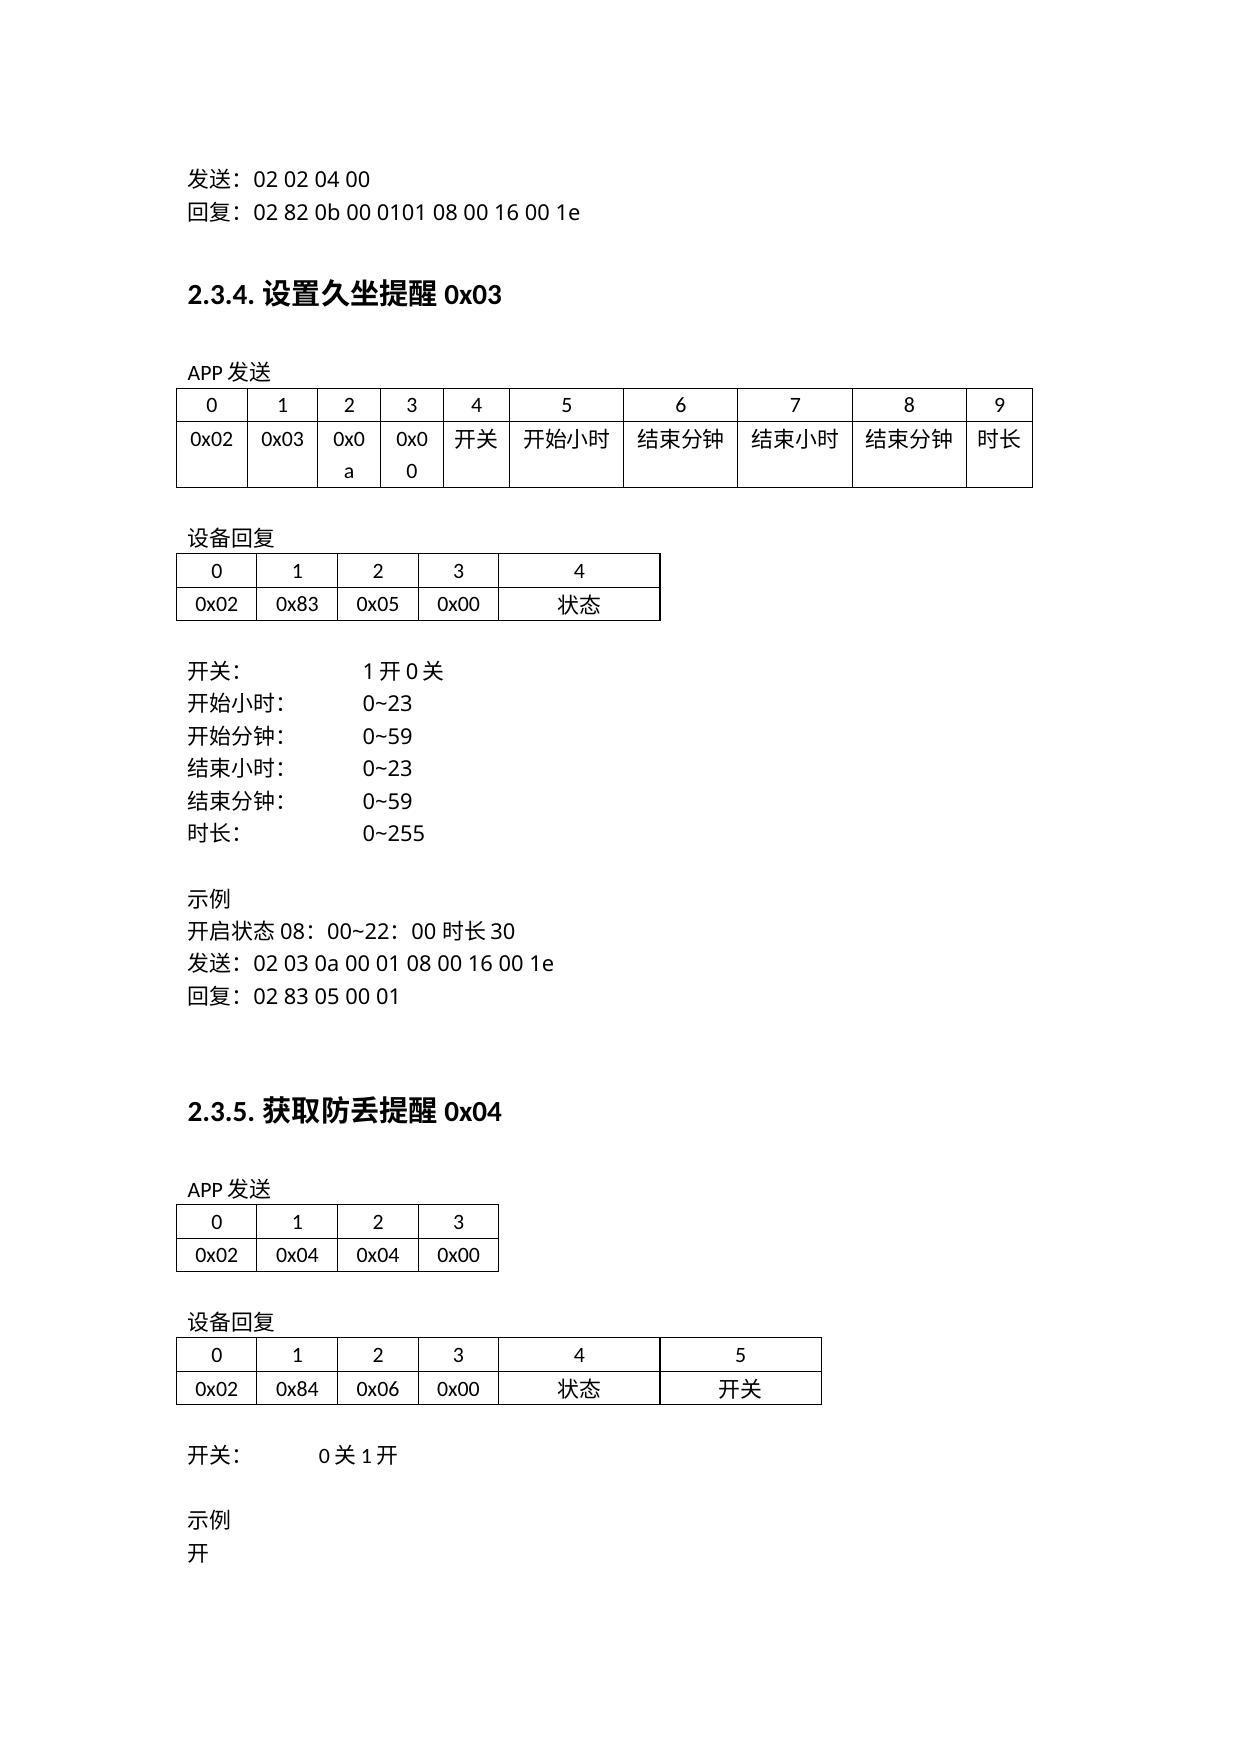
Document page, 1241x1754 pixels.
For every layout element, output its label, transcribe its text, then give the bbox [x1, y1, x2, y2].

table_header 0 [177, 1338, 256, 1371]
table_cell 0x00 [419, 588, 498, 620]
text 示例 [187, 1503, 1053, 1535]
table_cell 结束小时 [738, 422, 852, 487]
table_cell 状态 [499, 1372, 659, 1404]
table_cell 0x02 [177, 1239, 256, 1271]
table_cell 0x02 [177, 422, 247, 487]
table_header 9 [967, 389, 1032, 421]
table_header 6 [624, 389, 737, 421]
text 设备回复 [187, 521, 1053, 553]
table_header 4 [499, 554, 659, 587]
table_cell 开始小时 [510, 422, 623, 487]
table_cell 0x0a [318, 422, 380, 487]
table_header 5 [510, 389, 623, 421]
text 发送：02 02 04 00 [187, 162, 1053, 194]
table_header 1 [257, 1338, 337, 1371]
text 开启状态 08：00~22：00 时长30 [187, 914, 1053, 946]
table_cell 0x04 [257, 1239, 337, 1271]
table_header 2 [318, 389, 380, 421]
table_cell 0x05 [338, 588, 418, 620]
text 示例 [187, 881, 1053, 914]
table_header 8 [853, 389, 966, 421]
text 开关： 1开0关 [187, 654, 1053, 686]
table_cell 0x06 [338, 1372, 418, 1404]
table_header 1 [257, 554, 337, 587]
table_header 1 [257, 1205, 337, 1238]
table_header 3 [419, 1338, 498, 1371]
table_cell 0x83 [257, 588, 337, 620]
table_header 3 [381, 389, 443, 421]
table_cell 结束分钟 [853, 422, 966, 487]
table_cell 结束分钟 [624, 422, 737, 487]
table_header 2 [338, 1338, 418, 1371]
text 开关： 0关1开 [187, 1438, 1053, 1470]
subtitle 获取防丢提醒 0x04 [187, 1076, 1053, 1141]
table_cell 0x03 [248, 422, 317, 487]
text 结束小时： 0~23 [187, 751, 1053, 784]
text 回复：02 82 0b 00 0101 08 00 16 00 1e [187, 194, 1053, 227]
table_cell 0x84 [257, 1372, 337, 1404]
table_header 0 [177, 1205, 256, 1238]
table_header 3 [419, 1205, 498, 1238]
table_cell 0x00 [381, 422, 443, 487]
table_header 3 [419, 554, 498, 587]
text 结束分钟： 0~59 [187, 784, 1053, 816]
text 时长： 0~255 [187, 816, 1053, 849]
text 发送：02 03 0a 00 01 08 00 16 00 1e [187, 946, 1053, 979]
table_cell 开关 [444, 422, 509, 487]
text 设备回复 [187, 1305, 1053, 1337]
table_cell 0x04 [338, 1239, 418, 1271]
table_header 0 [177, 554, 256, 587]
table_cell 0x02 [177, 1372, 256, 1404]
table_cell 0x00 [419, 1372, 498, 1404]
table_header 1 [248, 389, 317, 421]
table_header 2 [338, 554, 418, 587]
table_cell 状态 [499, 588, 659, 620]
table_header 2 [338, 1205, 418, 1238]
text 开 [187, 1535, 1053, 1568]
text 开始分钟： 0~59 [187, 719, 1053, 751]
table_header 5 [661, 1338, 821, 1371]
subtitle 设置久坐提醒 0x03 [187, 259, 1053, 324]
text 回复：02 83 05 00 01 [187, 979, 1053, 1011]
table_cell 0x02 [177, 588, 256, 620]
table_header 0 [177, 389, 247, 421]
table_header 4 [444, 389, 509, 421]
text APP发送 [187, 1172, 1053, 1204]
table_cell 0x00 [419, 1239, 498, 1271]
table_header 7 [738, 389, 852, 421]
text APP发送 [187, 355, 1053, 387]
table_cell 时长 [967, 422, 1032, 487]
table_cell 开关 [661, 1372, 821, 1404]
table_header 4 [499, 1338, 659, 1371]
text 开始小时： 0~23 [187, 686, 1053, 719]
